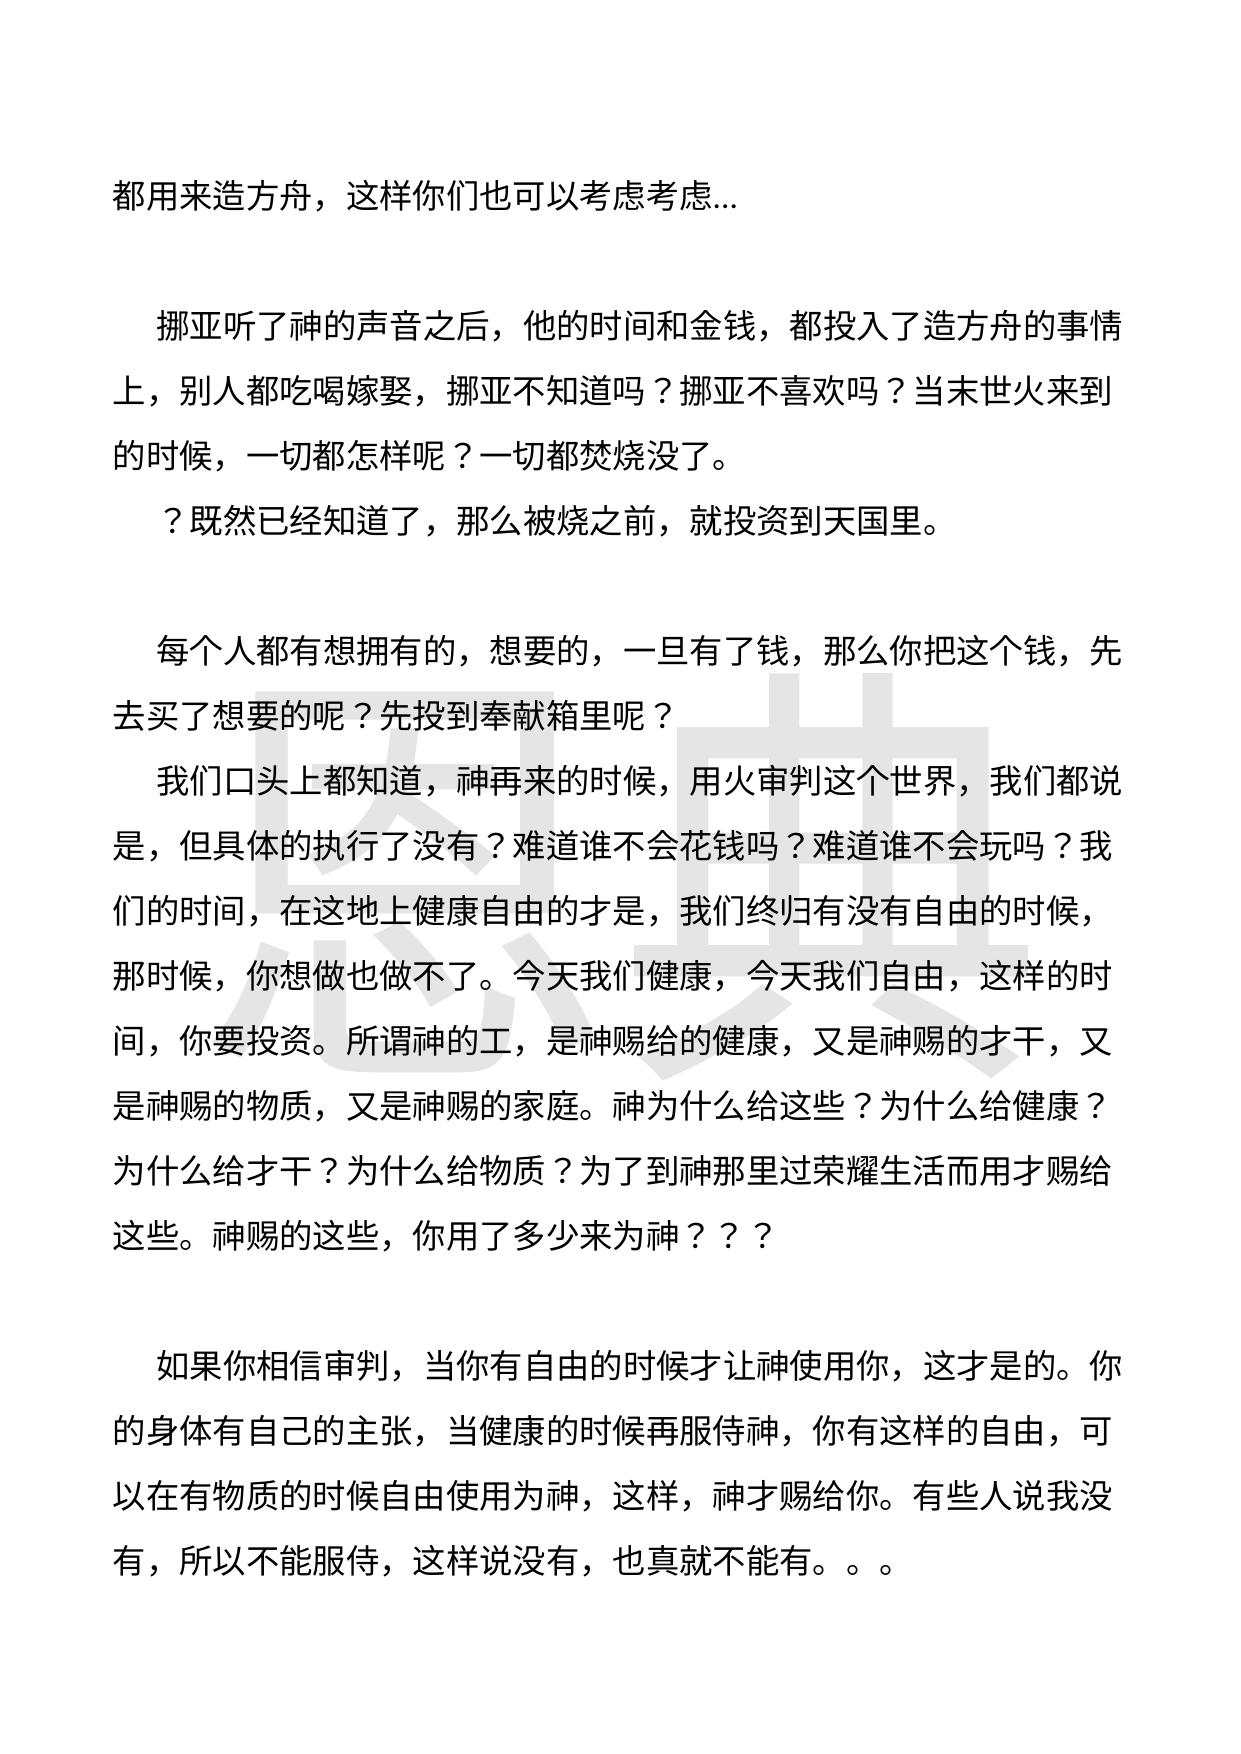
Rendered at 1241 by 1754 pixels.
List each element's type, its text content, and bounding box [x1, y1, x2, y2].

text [112, 162, 1128, 227]
text 我们口头上都知道，神再来的时候，用火审判这个世界，我们都说是，但具体的执行了没有？难道谁不会花钱吗？难道谁不会玩吗？我们的时间，在这地上健康自由的才是，我们终归有没有自由的时候，那时候，你想做也做不了。今天我们健康，今天我们自由，这样的时间，你要投资。所谓神的工，是神赐给的健康，又是神赐的才干，又是神赐的物质，又是神赐的家庭。神为什么给这些？为什么给健康？为什么给才干？为什么给物质？为了到神那里过荣耀生活而用才赐给这些。神赐的这些，你用了多少来为神？？？ [112, 747, 1128, 1267]
text 每个人都有想拥有的，想要的，一旦有了钱，那么你把这个钱，先去买了想要的呢？先投到奉献箱里呢？ [112, 617, 1128, 747]
text ？既然已经知道了，那么被烧之前，就投资到天国里。 [112, 487, 1128, 552]
text 如果你相信审判，当你有自由的时候才让神使用你，这才是的。你的身体有自己的主张，当健康的时候再服侍神，你有这样的自由，可以在有物质的时候自由使用为神，这样，神才赐给你。有些人说我没有，所以不能服侍，这样说没有，也真就不能有。。。 [112, 1332, 1128, 1592]
text 挪亚听了神的声音之后，他的时间和金钱，都投入了造方舟的事情上，别人都吃喝嫁娶，挪亚不知道吗？挪亚不喜欢吗？当末世火来到的时候，一切都怎样呢？一切都焚烧没了。 [112, 292, 1128, 487]
